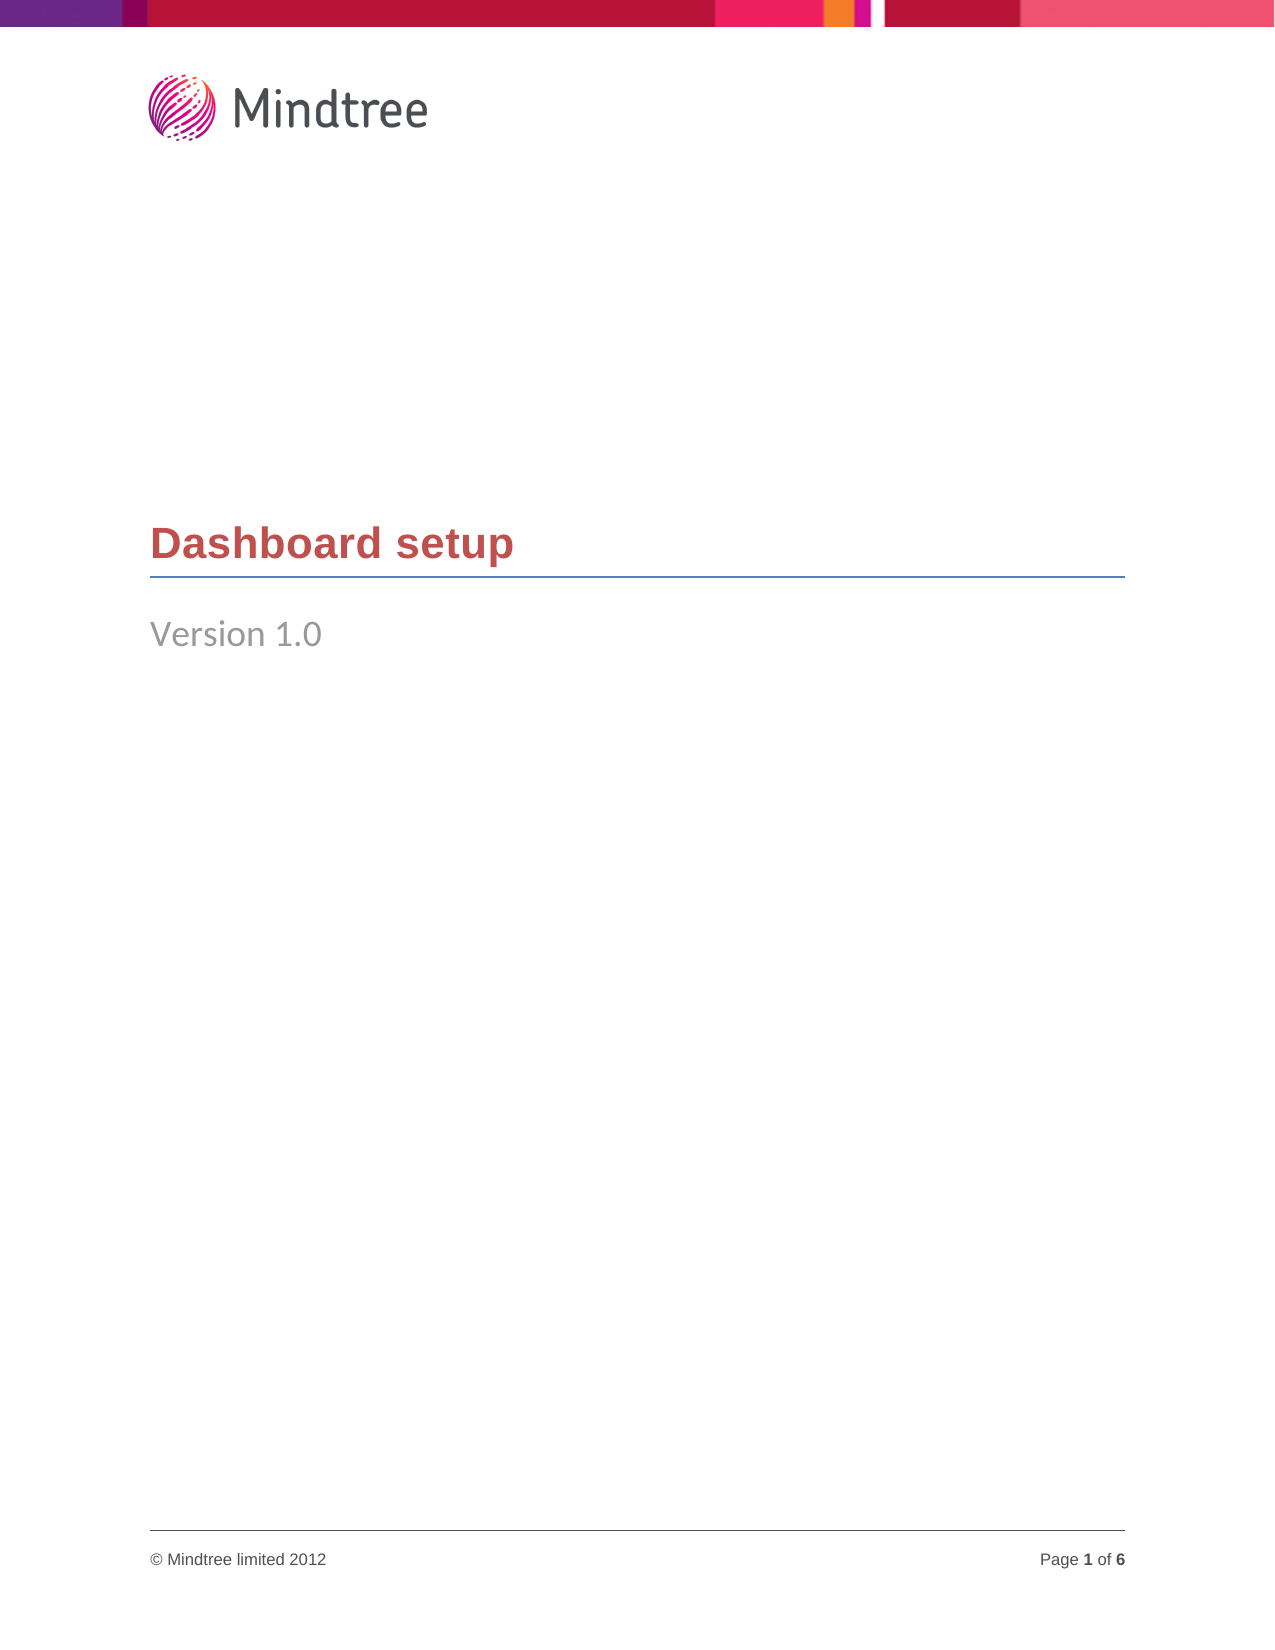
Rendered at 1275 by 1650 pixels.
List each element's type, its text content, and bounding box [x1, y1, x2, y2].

title Dashboard setup [150, 518, 1125, 576]
picture [0, 0, 1275, 27]
picture [147, 73, 428, 142]
text Version 1.0 [150, 609, 1125, 655]
